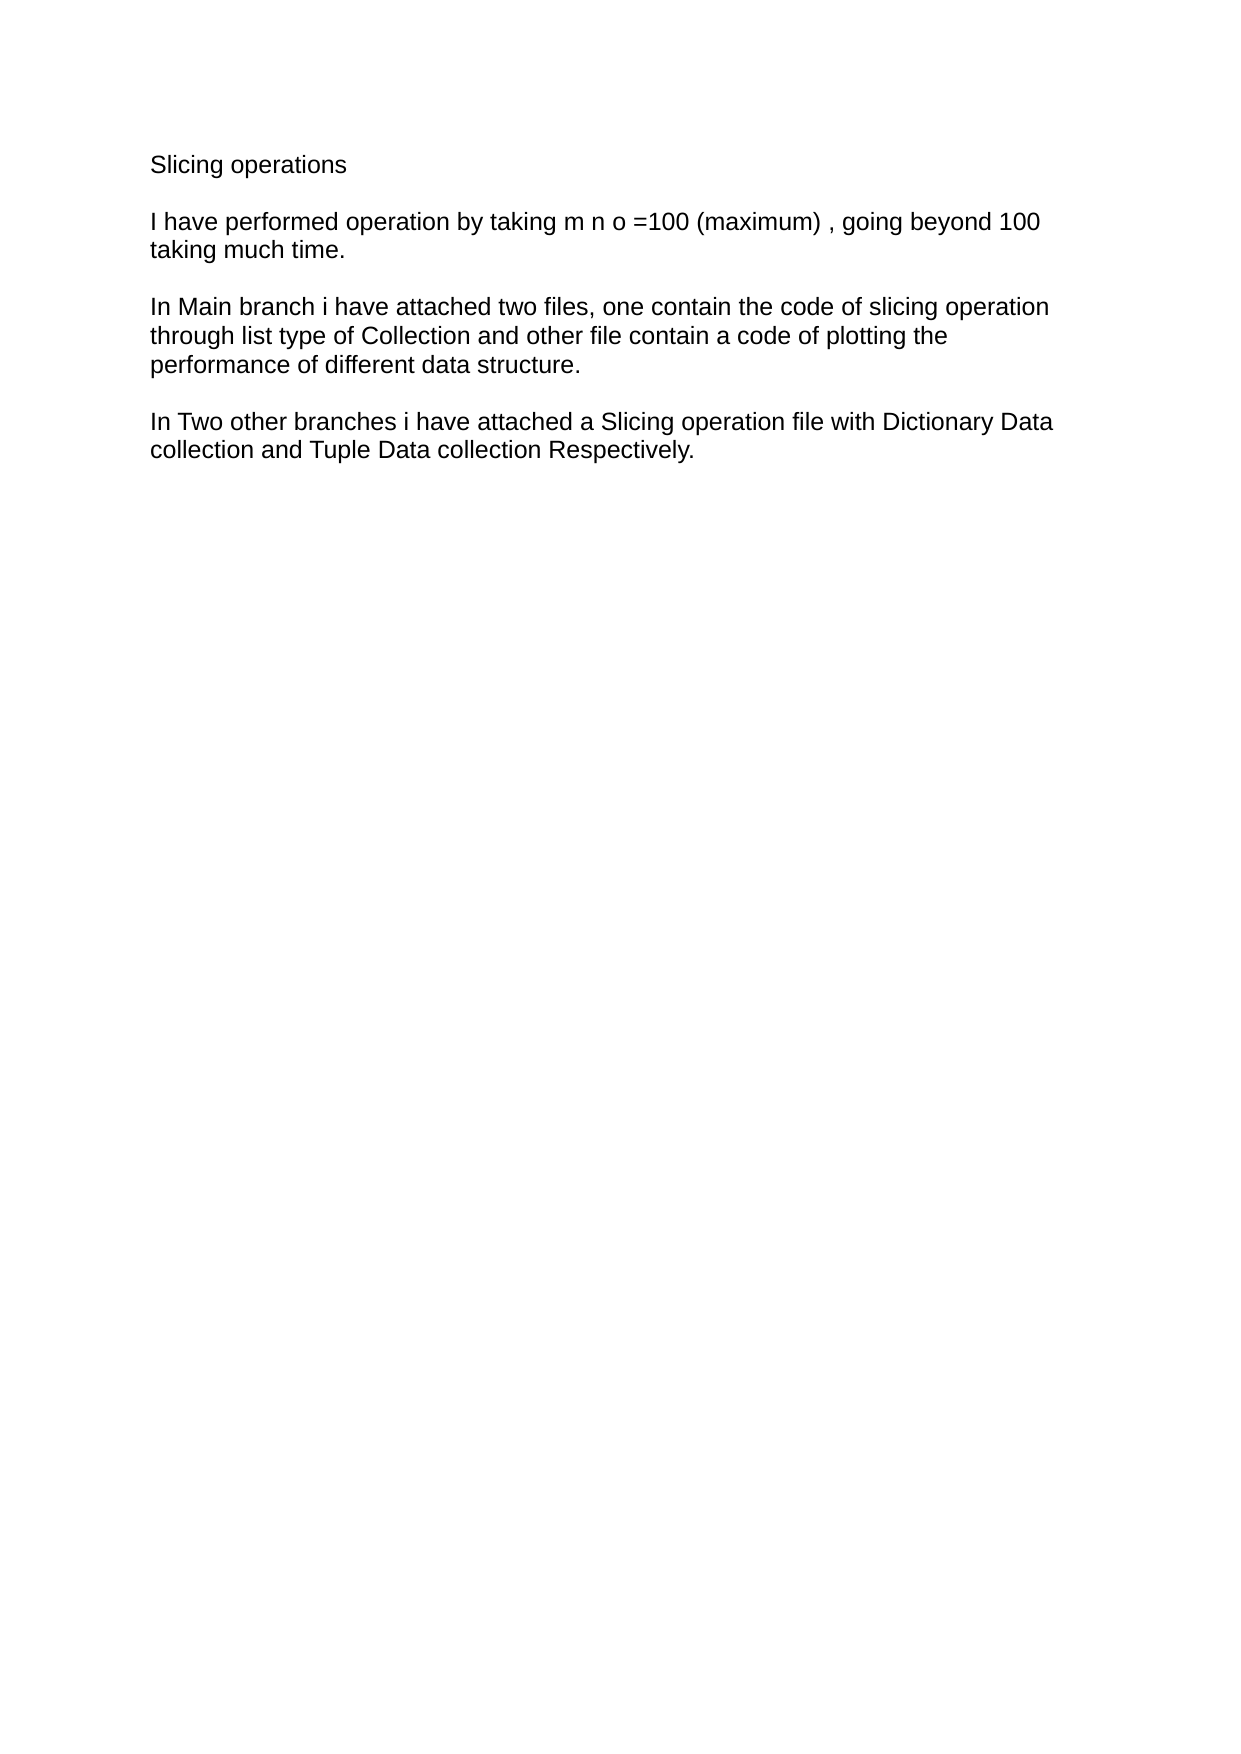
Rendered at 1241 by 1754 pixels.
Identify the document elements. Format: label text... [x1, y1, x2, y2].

text In Main branch i have attached two files, one contain the code of slicing operation through list type of Collection and other file contain a code of plotting the performance of different data structure. [150, 294, 1090, 380]
text In Two other branches i have attached a Slicing operation file with Dictionary Data collection and Tuple Data collection Respectively. [150, 409, 1090, 466]
text Slicing operations [150, 150, 1090, 179]
text I have performed operation by taking m n o =100 (maximum) , going beyond 100 taking much time. [150, 207, 1090, 265]
